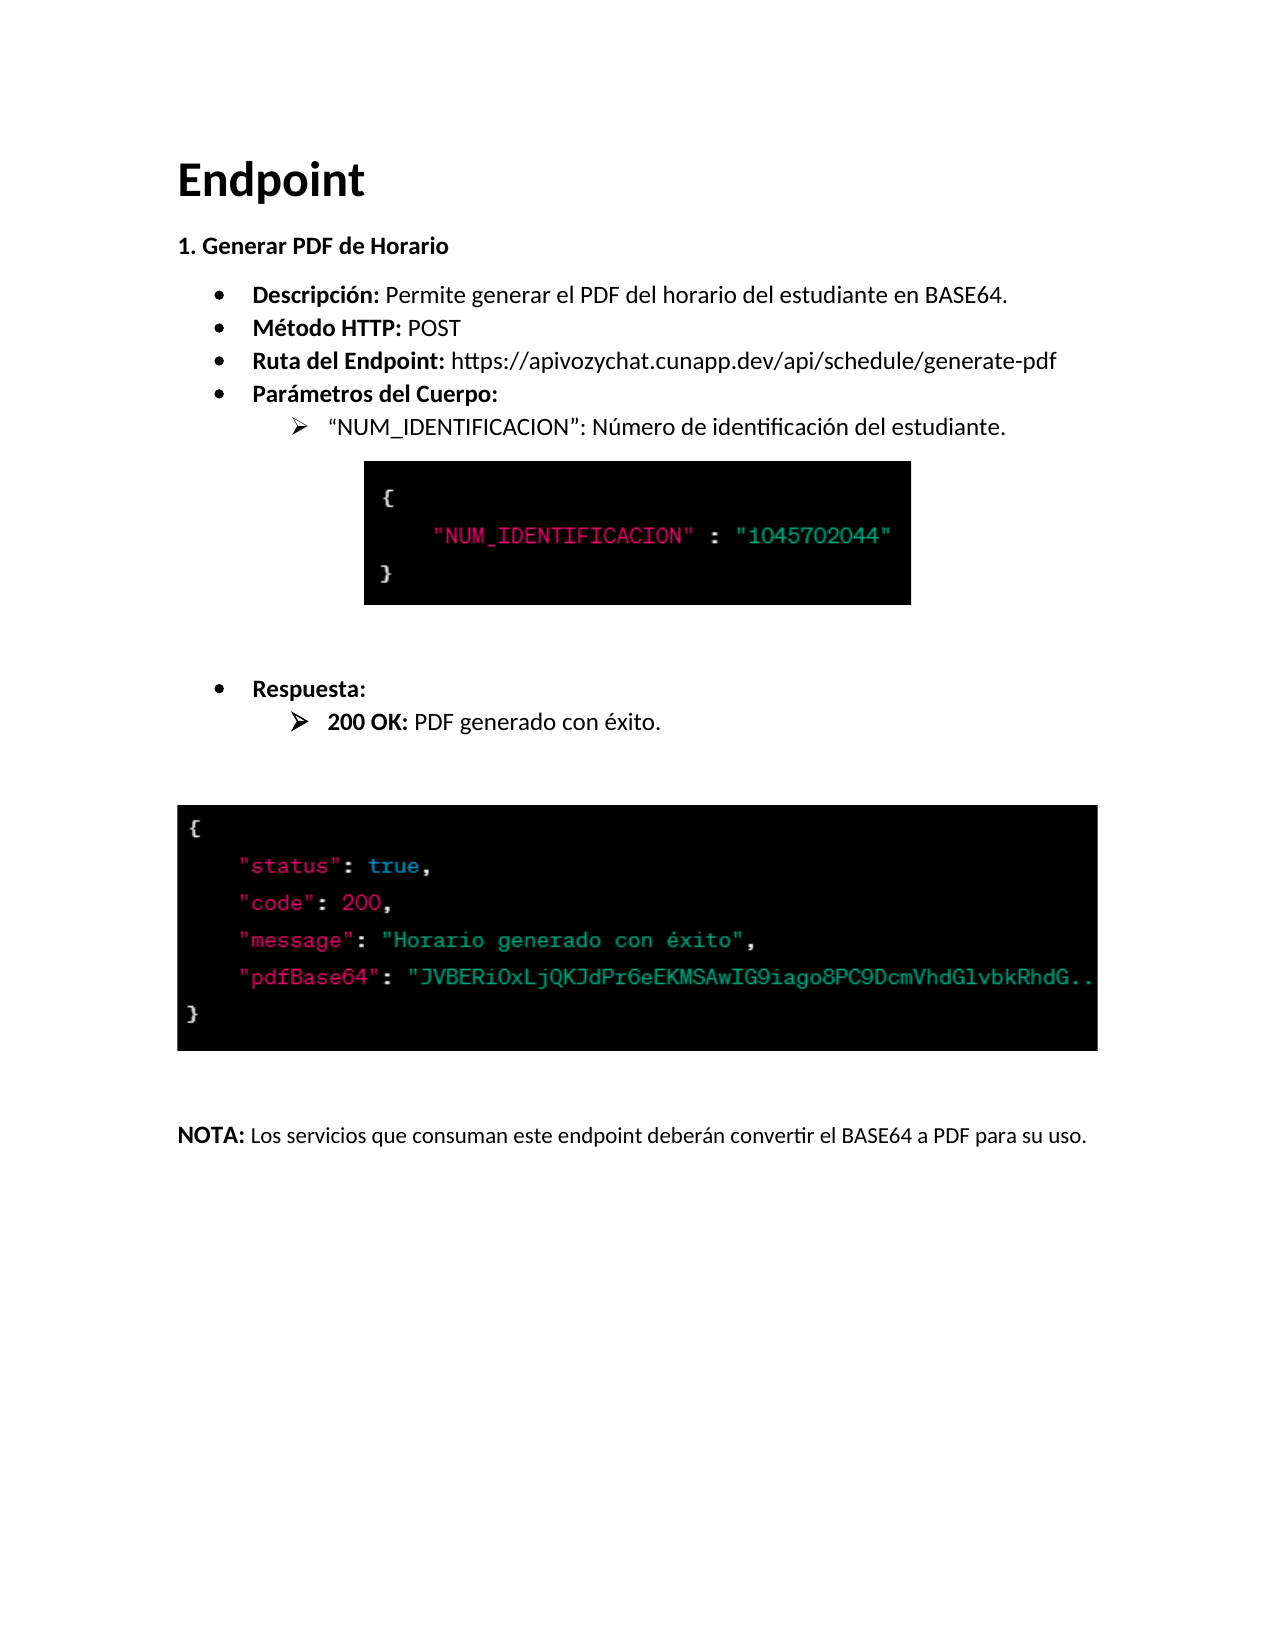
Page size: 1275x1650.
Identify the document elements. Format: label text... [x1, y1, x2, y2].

text NOTA: Los servicios que consuman este endpoint deberán convertir el BASE64 a PDF para su uso. [177, 1119, 1098, 1150]
text Endpoint [177, 148, 1098, 209]
list “NUM_IDENTIFICACION”: Número de identificación del estudiante. [290, 411, 1098, 442]
list 200 OK: PDF generado con éxito. [290, 706, 1098, 737]
picture [364, 461, 912, 605]
list Respuesta: [215, 673, 1098, 704]
picture [177, 805, 1098, 1051]
list Método HTTP: POST [215, 313, 1098, 343]
list Ruta del Endpoint: https://apivozychat.cunapp.dev/api/schedule/generate-pdf [215, 346, 1098, 376]
text 1. Generar PDF de Horario [177, 230, 1098, 261]
list Descripción: Permite generar el PDF del horario del estudiante en BASE64. [215, 280, 1098, 310]
list Parámetros del Cuerpo: [215, 378, 1098, 409]
